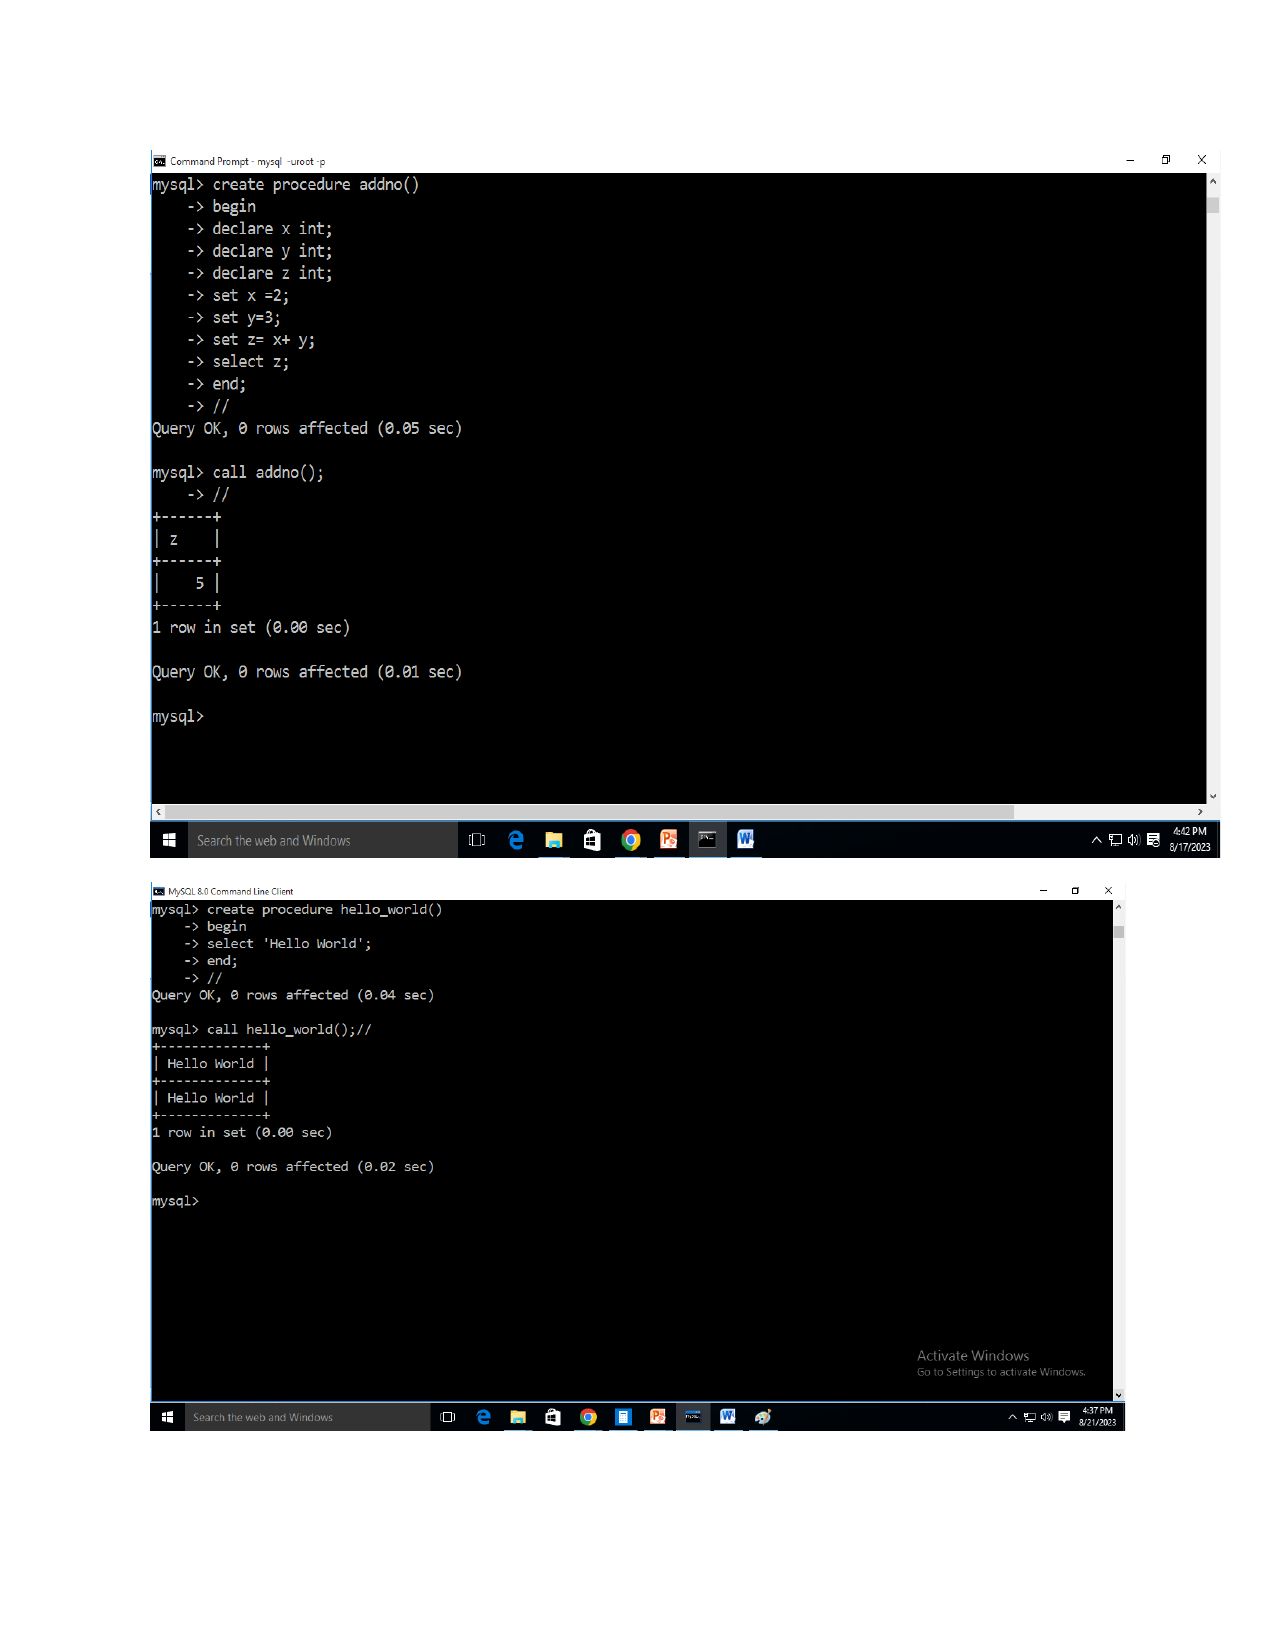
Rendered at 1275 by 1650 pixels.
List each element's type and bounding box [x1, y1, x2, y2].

picture [150, 882, 1125, 1431]
picture [150, 150, 1221, 858]
